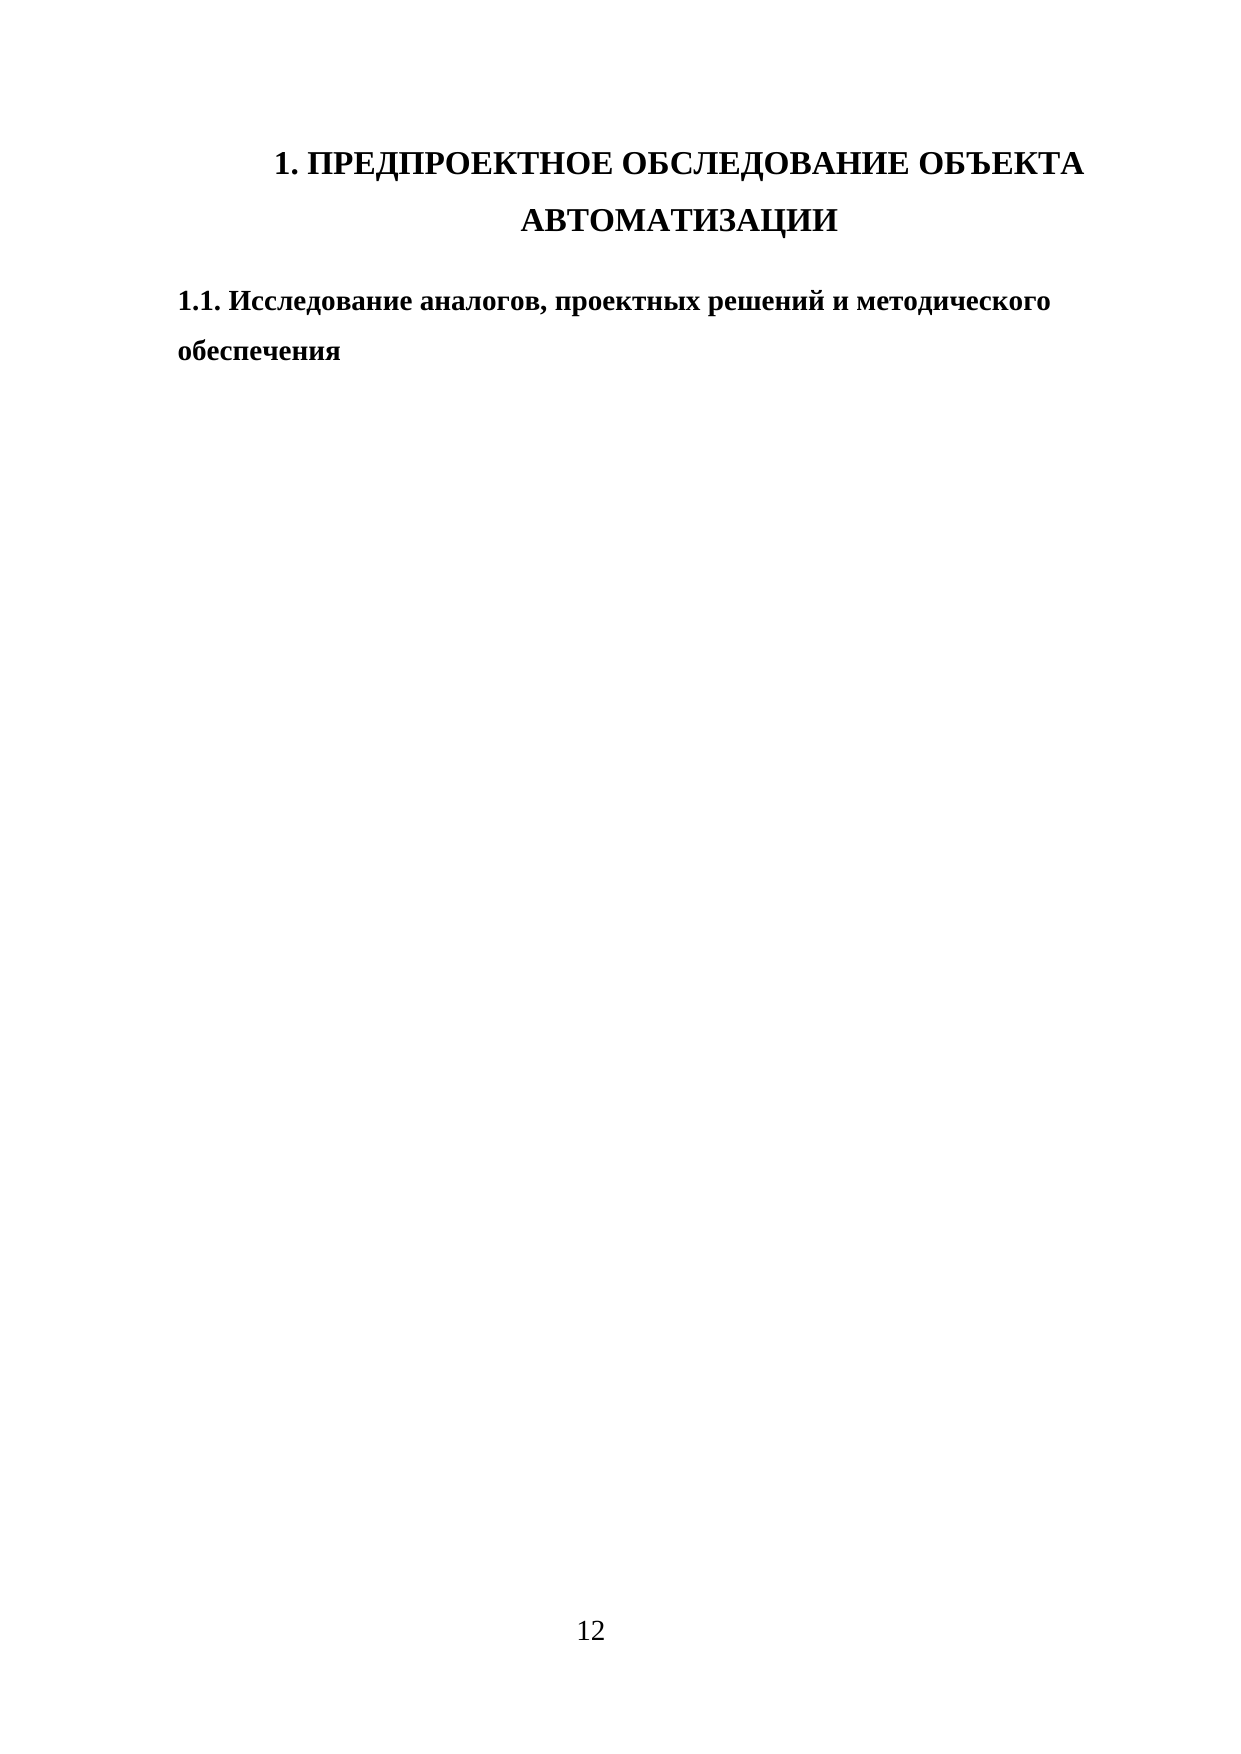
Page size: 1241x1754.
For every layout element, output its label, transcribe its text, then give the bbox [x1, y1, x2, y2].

subtitle 1.1. Исследование аналогов, проектных решений и методического обеспечения [177, 283, 1181, 367]
text 1. ПРЕДПРОЕКТНОЕ ОБСЛЕДОВАНИЕ ОБЪЕКТА АВТОМАТИЗАЦИИ [177, 143, 1181, 239]
